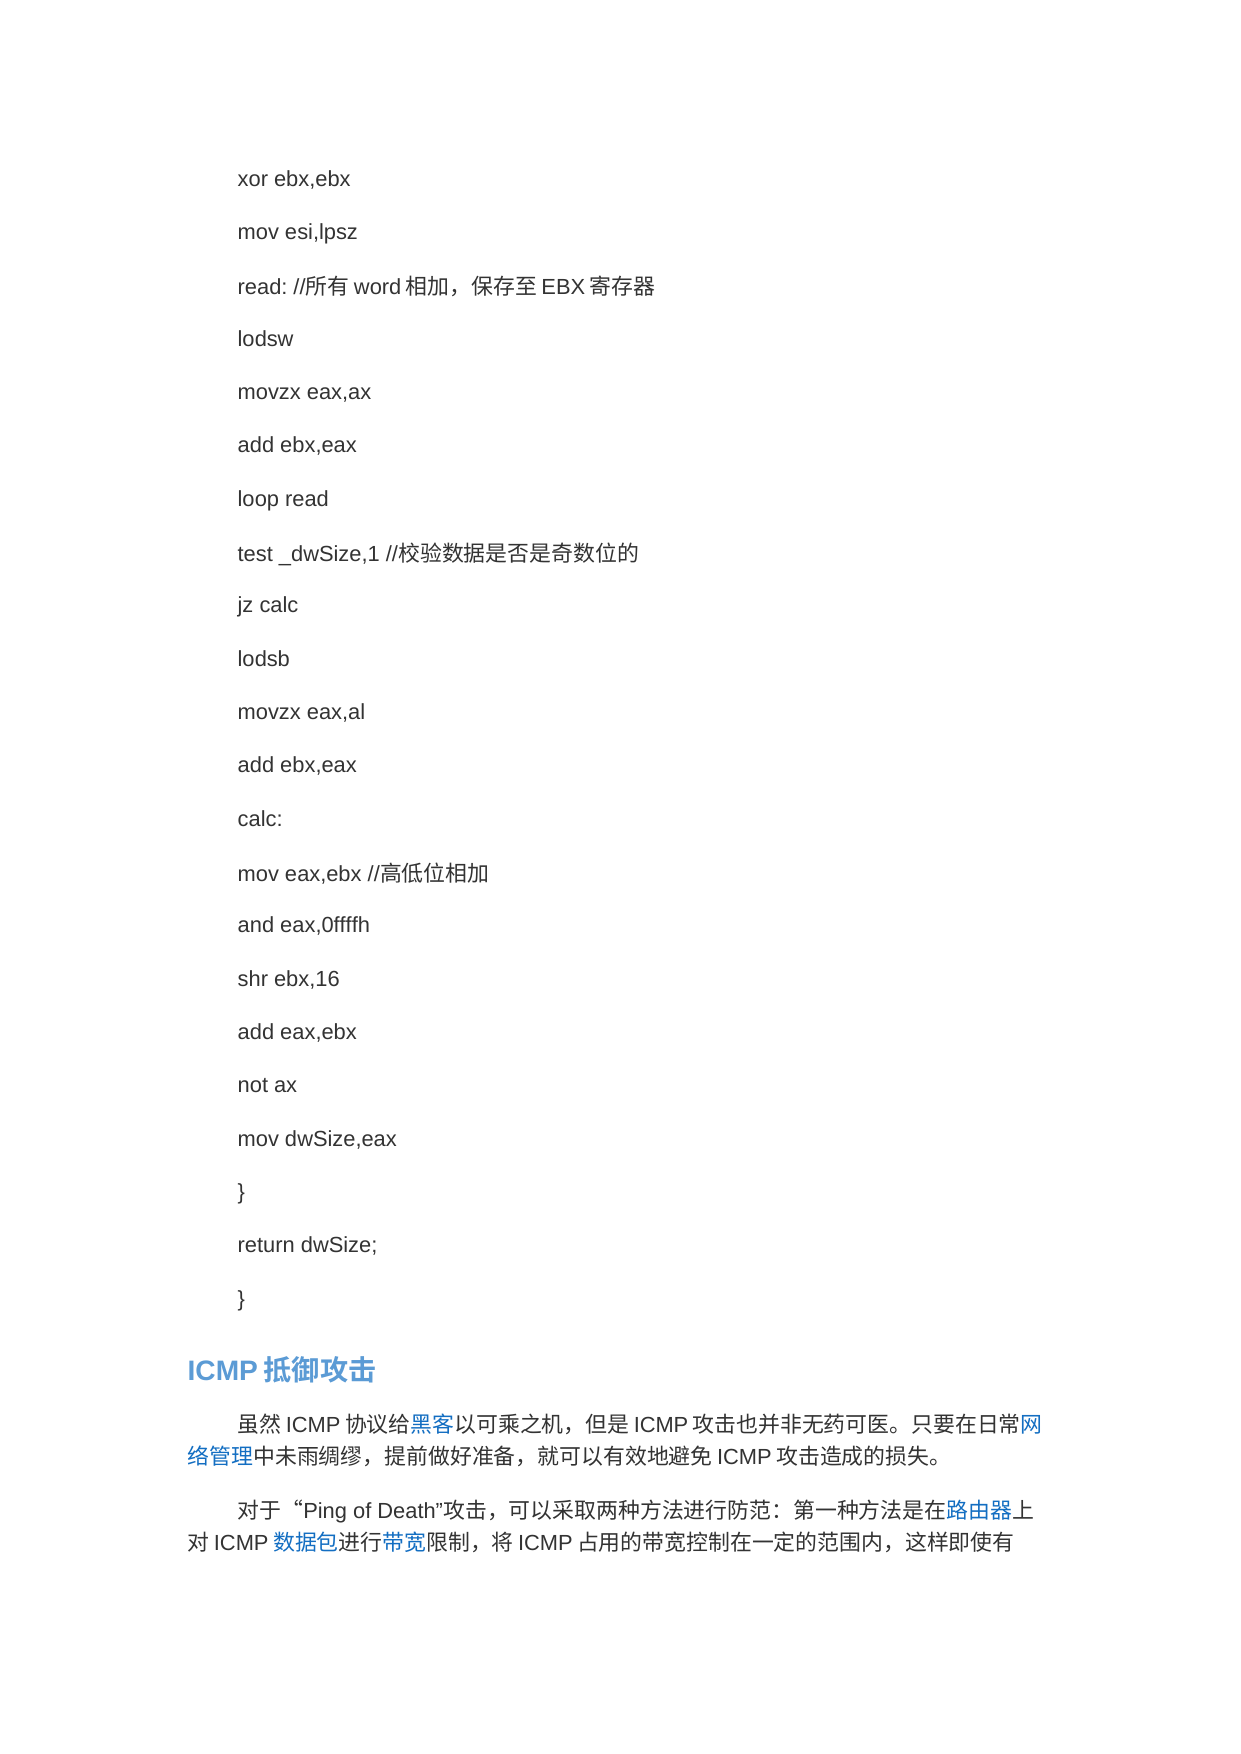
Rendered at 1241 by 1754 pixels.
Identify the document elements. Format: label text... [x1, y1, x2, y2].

text } [187, 1175, 1053, 1208]
text movzx eax,al [187, 695, 1053, 728]
text loop read [187, 482, 1053, 514]
text shr ebx,16 [187, 962, 1053, 994]
text jz calc [187, 589, 1053, 621]
text return dwSize; [187, 1229, 1053, 1261]
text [187, 1492, 1053, 1557]
text test _dwSize,1 //校验数据是否是奇数位的 [187, 535, 1053, 568]
text add eax,ebx [187, 1015, 1053, 1048]
text 虽然ICMP协议给黑客以可乘之机，但是ICMP攻击也并非无药可医。只要在日常网络管理中未雨绸缪，提前做好准备，就可以有效地避免ICMP攻击造成的损失。 [187, 1406, 1053, 1471]
text mov dwSize,eax [187, 1122, 1053, 1154]
text calc: [187, 802, 1053, 834]
text movzx eax,ax [187, 375, 1053, 408]
text lodsb [187, 642, 1053, 674]
text xor ebx,ebx [187, 162, 1053, 194]
subtitle ICMP抵御攻击 [187, 1335, 1053, 1400]
text mov eax,ebx //高低位相加 [187, 855, 1053, 888]
text add ebx,eax [187, 749, 1053, 781]
text } [187, 1282, 1053, 1314]
text read: //所有word相加，保存至EBX寄存器 [187, 269, 1053, 301]
text and eax,0ffffh [187, 909, 1053, 941]
text not ax [187, 1069, 1053, 1101]
text add ebx,eax [187, 429, 1053, 461]
text mov esi,lpsz [187, 215, 1053, 248]
text lodsw [187, 322, 1053, 354]
